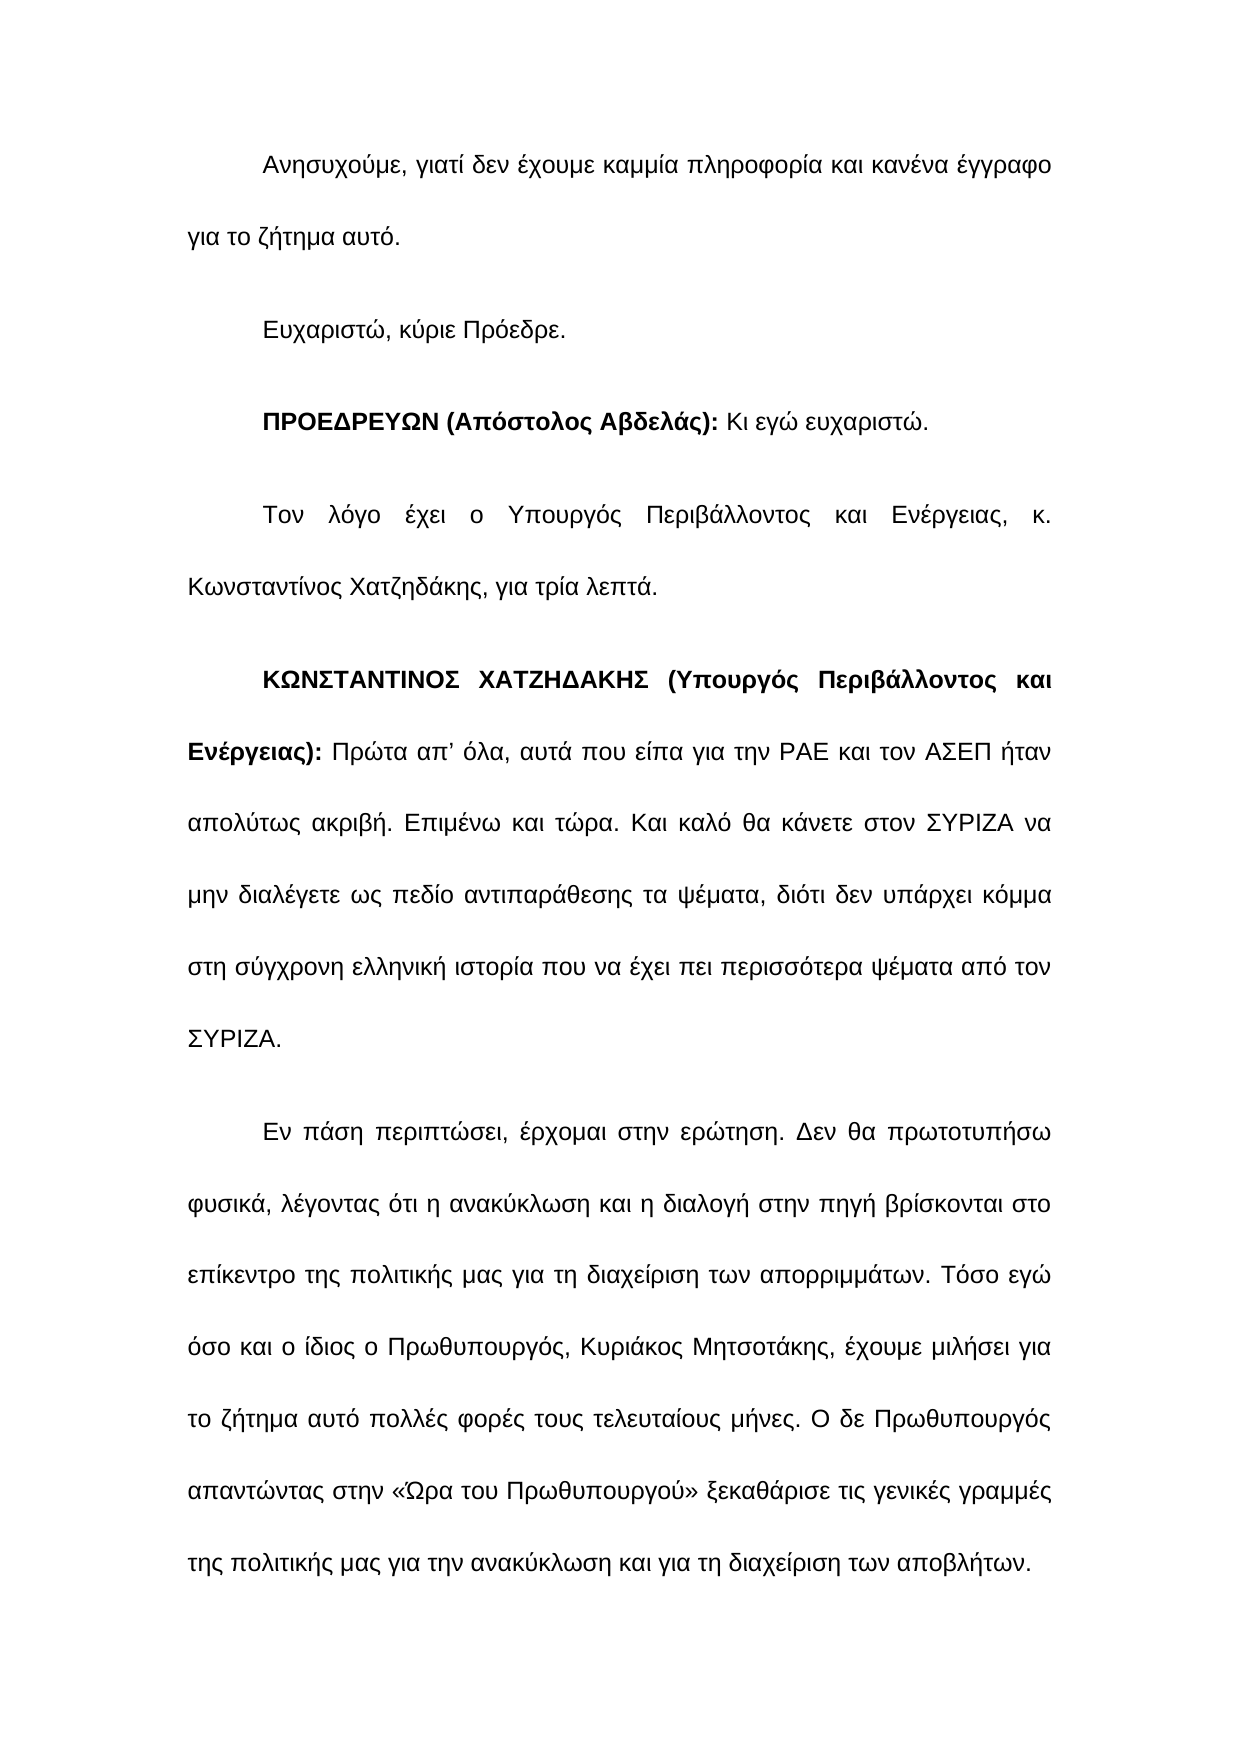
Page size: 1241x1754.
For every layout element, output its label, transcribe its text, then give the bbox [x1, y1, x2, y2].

text Ευχαριστώ, κύριε Πρόεδρε. [187, 314, 1053, 343]
text Τον λόγο έχει ο Υπουργός Περιβάλλοντος και Ενέργειας, κ. Κωνσταντίνος Χατζηδάκης, για τρία λεπτά. [187, 500, 1053, 601]
text ΚΩΝΣΤΑΝΤΙΝΟΣ ΧΑΤΖΗΔΑΚΗΣ (Υπουργός Περιβάλλοντος και Ενέργειας): Πρώτα απ’ όλα, αυτά που είπα για την ΡΑΕ και τον ΑΣΕΠ ήταν απολύτως ακριβή. Επιμένω και τώρα. Και καλό θα κάνετε στον ΣΥΡΙΖΑ να μην διαλέγετε ως πεδίο αντιπαράθεσης τα ψέματα, διότι δεν υπάρχει κόμμα στη σύγχρονη ελληνική ιστορία που να έχει πει περισσότερα ψέματα από τον ΣΥΡΙΖΑ. [187, 664, 1053, 1053]
text Εν πάση περιπτώσει, έρχομαι στην ερώτηση. Δεν θα πρωτοτυπήσω φυσικά, λέγοντας ότι η ανακύκλωση και η διαλογή στην πηγή βρίσκονται στο επίκεντρο της πολιτικής μας για τη διαχείριση των απορριμμάτων. Τόσο εγώ όσο και ο ίδιος ο Πρωθυπουργός, Κυριάκος Μητσοτάκης, έχουμε μιλήσει για το ζήτημα αυτό πολλές φορές τους τελευταίους μήνες. Ο δε Πρωθυπουργός απαντώντας στην «Ώρα του Πρωθυπουργού» ξεκαθάρισε τις γενικές γραμμές της πολιτικής μας για την ανακύκλωση και για τη διαχείριση των αποβλήτων. [187, 1117, 1053, 1577]
text Ανησυχούμε, γιατί δεν έχουμε καμμία πληροφορία και κανένα έγγραφο για το ζήτημα αυτό. [187, 150, 1053, 251]
text ΠΡΟΕΔΡΕΥΩΝ (Απόστολος Αβδελάς): Κι εγώ ευχαριστώ. [187, 407, 1053, 436]
